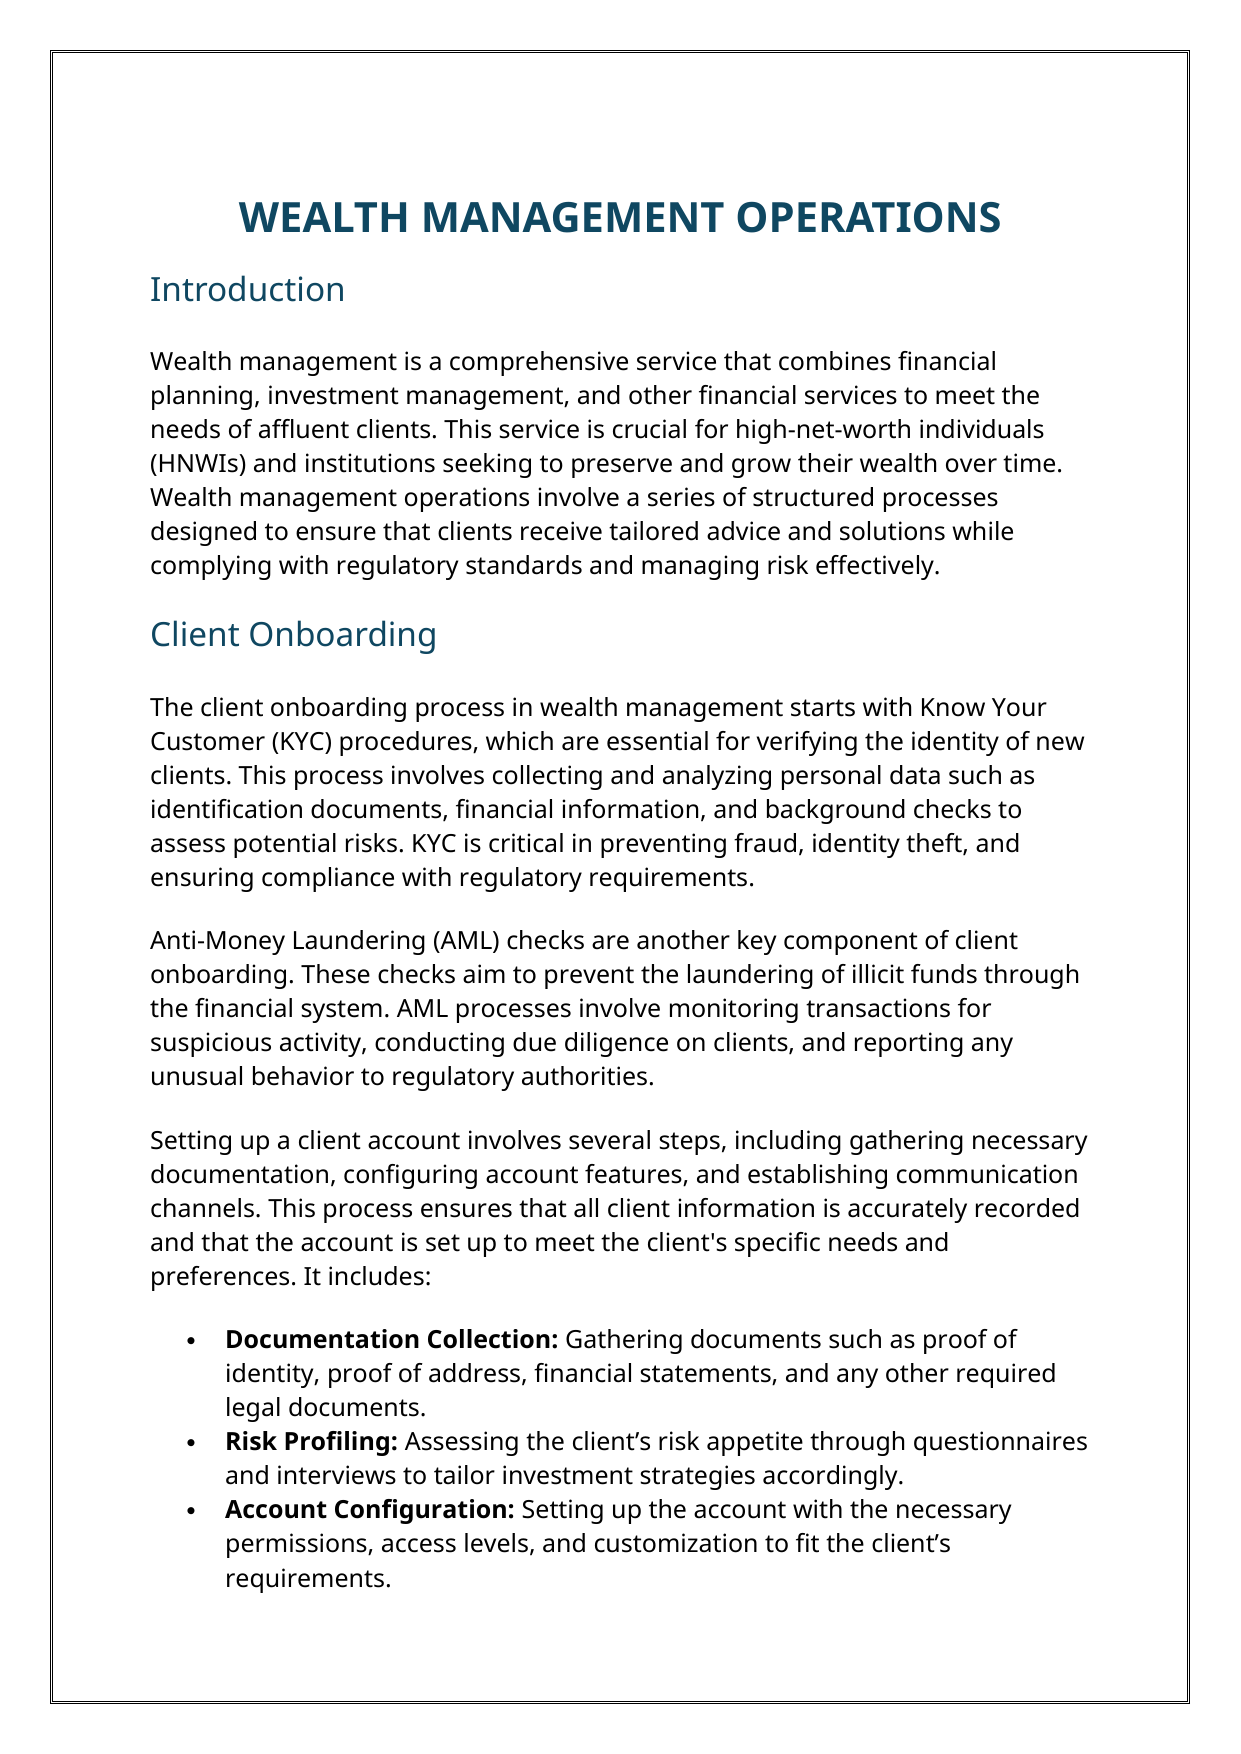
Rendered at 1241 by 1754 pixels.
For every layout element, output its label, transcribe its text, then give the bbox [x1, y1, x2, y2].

subtitle Introduction [150, 265, 1090, 311]
list Account Configuration: Setting up the account with the necessary permissions, access levels, and customization to fit the client’s requirements. [187, 1492, 1090, 1594]
subtitle WEALTH MANAGEMENT OPERATIONS [150, 187, 1090, 244]
text Setting up a client account involves several steps, including gathering necessary documentation, configuring account features, and establishing communication channels. This process ensures that all client information is accurately recorded and that the account is set up to meet the client's specific needs and preferences. It includes: [150, 1122, 1090, 1293]
list Risk Profiling: Assessing the client’s risk appetite through questionnaires and interviews to tailor investment strategies accordingly. [187, 1424, 1090, 1492]
subtitle Client Onboarding [150, 611, 1090, 657]
list Documentation Collection: Gathering documents such as proof of identity, proof of address, financial statements, and any other required legal documents. [187, 1322, 1090, 1424]
text The client onboarding process in wealth management starts with Know Your Customer (KYC) procedures, which are essential for verifying the identity of new clients. This process involves collecting and analyzing personal data such as identification documents, financial information, and background checks to assess potential risks. KYC is critical in preventing fraud, identity theft, and ensuring compliance with regulatory requirements. [150, 689, 1090, 894]
text Wealth management is a comprehensive service that combines financial planning, investment management, and other financial services to meet the needs of affluent clients. This service is crucial for high-net-worth individuals (HNWIs) and institutions seeking to preserve and grow their wealth over time. Wealth management operations involve a series of structured processes designed to ensure that clients receive tailored advice and solutions while complying with regulatory standards and managing risk effectively. [150, 343, 1090, 582]
text Anti-Money Laundering (AML) checks are another key component of client onboarding. These checks aim to prevent the laundering of illicit funds through the financial system. AML processes involve monitoring transactions for suspicious activity, conducting due diligence on clients, and reporting any unusual behavior to regulatory authorities. [150, 923, 1090, 1093]
